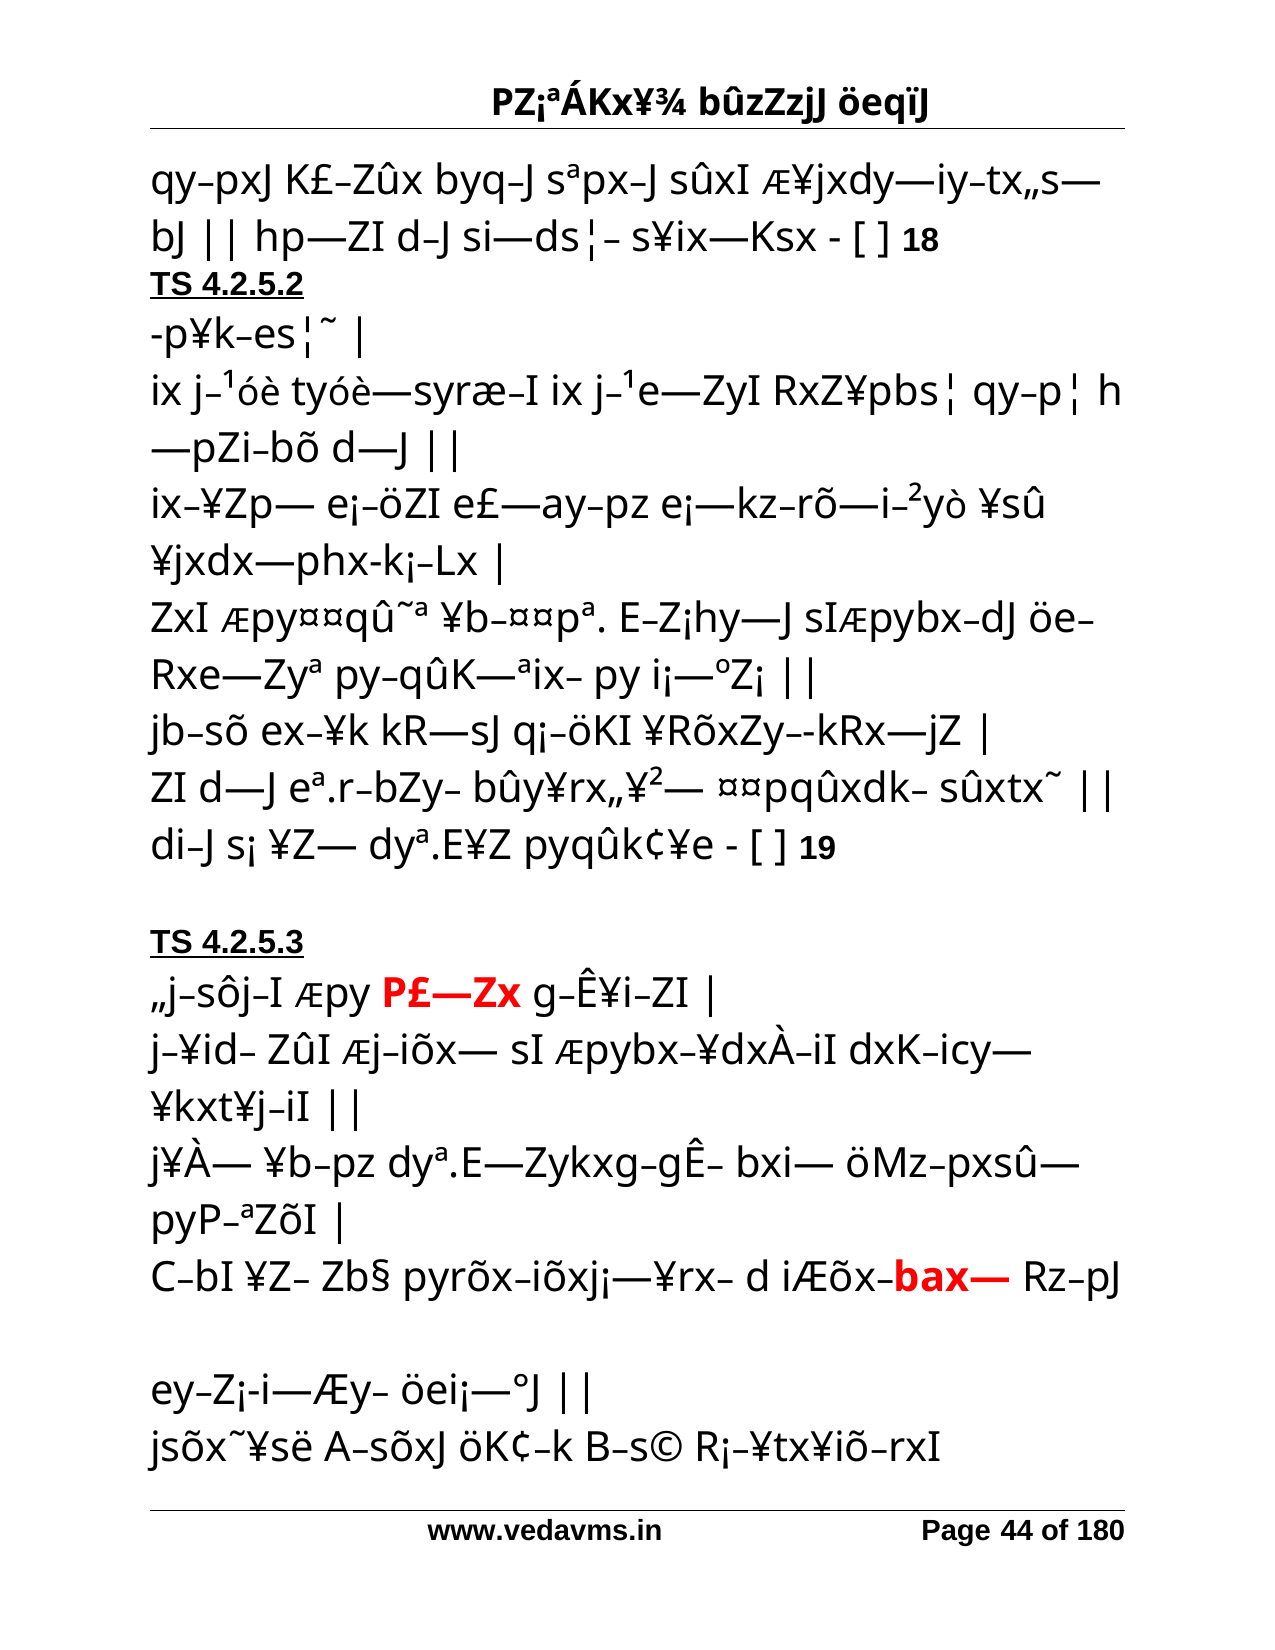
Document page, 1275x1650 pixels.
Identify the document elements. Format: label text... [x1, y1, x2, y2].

text ZI d—J eª.r–bZy– bûy¥rx„¥²— ¤¤pqûxdk– sûxtx˜ || [150, 758, 1124, 815]
text j–¥id– ZûI Æj–iõx— sI Æpybx–¥dxÀ–iI dxK–icy— ¥kxt¥j–iI || [150, 1019, 1124, 1133]
text ix j–¹óè tyóè—syræ–I ix j–¹e—ZyI RxZ¥pbs¦ qy–p¦ h—pZi–bõ d—J || [150, 361, 1124, 474]
text j¥À— ¥b–pz dyª.E—Zykxg–gÊ– bxi— öMz–pxsû— [150, 1133, 1124, 1190]
text pyP–ªZõI | C–bI ¥Z– Zb§ pyrõx–iõxj¡—¥rx– d iÆõx–bax— Rz–pJ ey–Z¡-i—Æy– öei¡—°J || [150, 1190, 1124, 1417]
text TS 4.2.5.2 [150, 263, 1124, 302]
text „j–sôj–I Æpy P£—Zx g–Ê¥i–ZI | [150, 963, 1124, 1019]
text qy–pxJ K£–Zûx byq–J sªpx–J sûxI Æ¥jxdy—iy–tx„s—bJ || hp—ZI d–J si—ds¦– s¥ix—Ksx - [ ] 18 [150, 150, 1124, 263]
text di–J s¡ ¥Z— dyª.E¥Z pyqûk¢¥e - [ ] 19 [150, 815, 1124, 872]
text jb–sõ ex–¥k kR—sJ q¡–öKI ¥RõxZy–-kRx—jZ | [150, 701, 1124, 758]
text -p¥k–es¦˜ | [150, 304, 1124, 361]
text ZxI Æpy¤¤qû˜ª ¥b–¤¤pª. E–Z¡hy—J sIÆpybx–dJ öe–Rxe—Zyª py–qûK—ªix– py i¡—ºZ¡ || [150, 588, 1124, 701]
text TS 4.2.5.3 [150, 922, 1124, 961]
text jsõx˜¥së A–sõxJ öK¢–k B–s© R¡–¥tx¥iõ–rxI [150, 1417, 1124, 1474]
text ix–¥Zp— e¡–öZI e£—ay–pz e¡—kz–rõ—i–²yò ¥sû [150, 474, 1124, 531]
text ¥jxdx—phx-k¡–Lx | [150, 531, 1124, 588]
